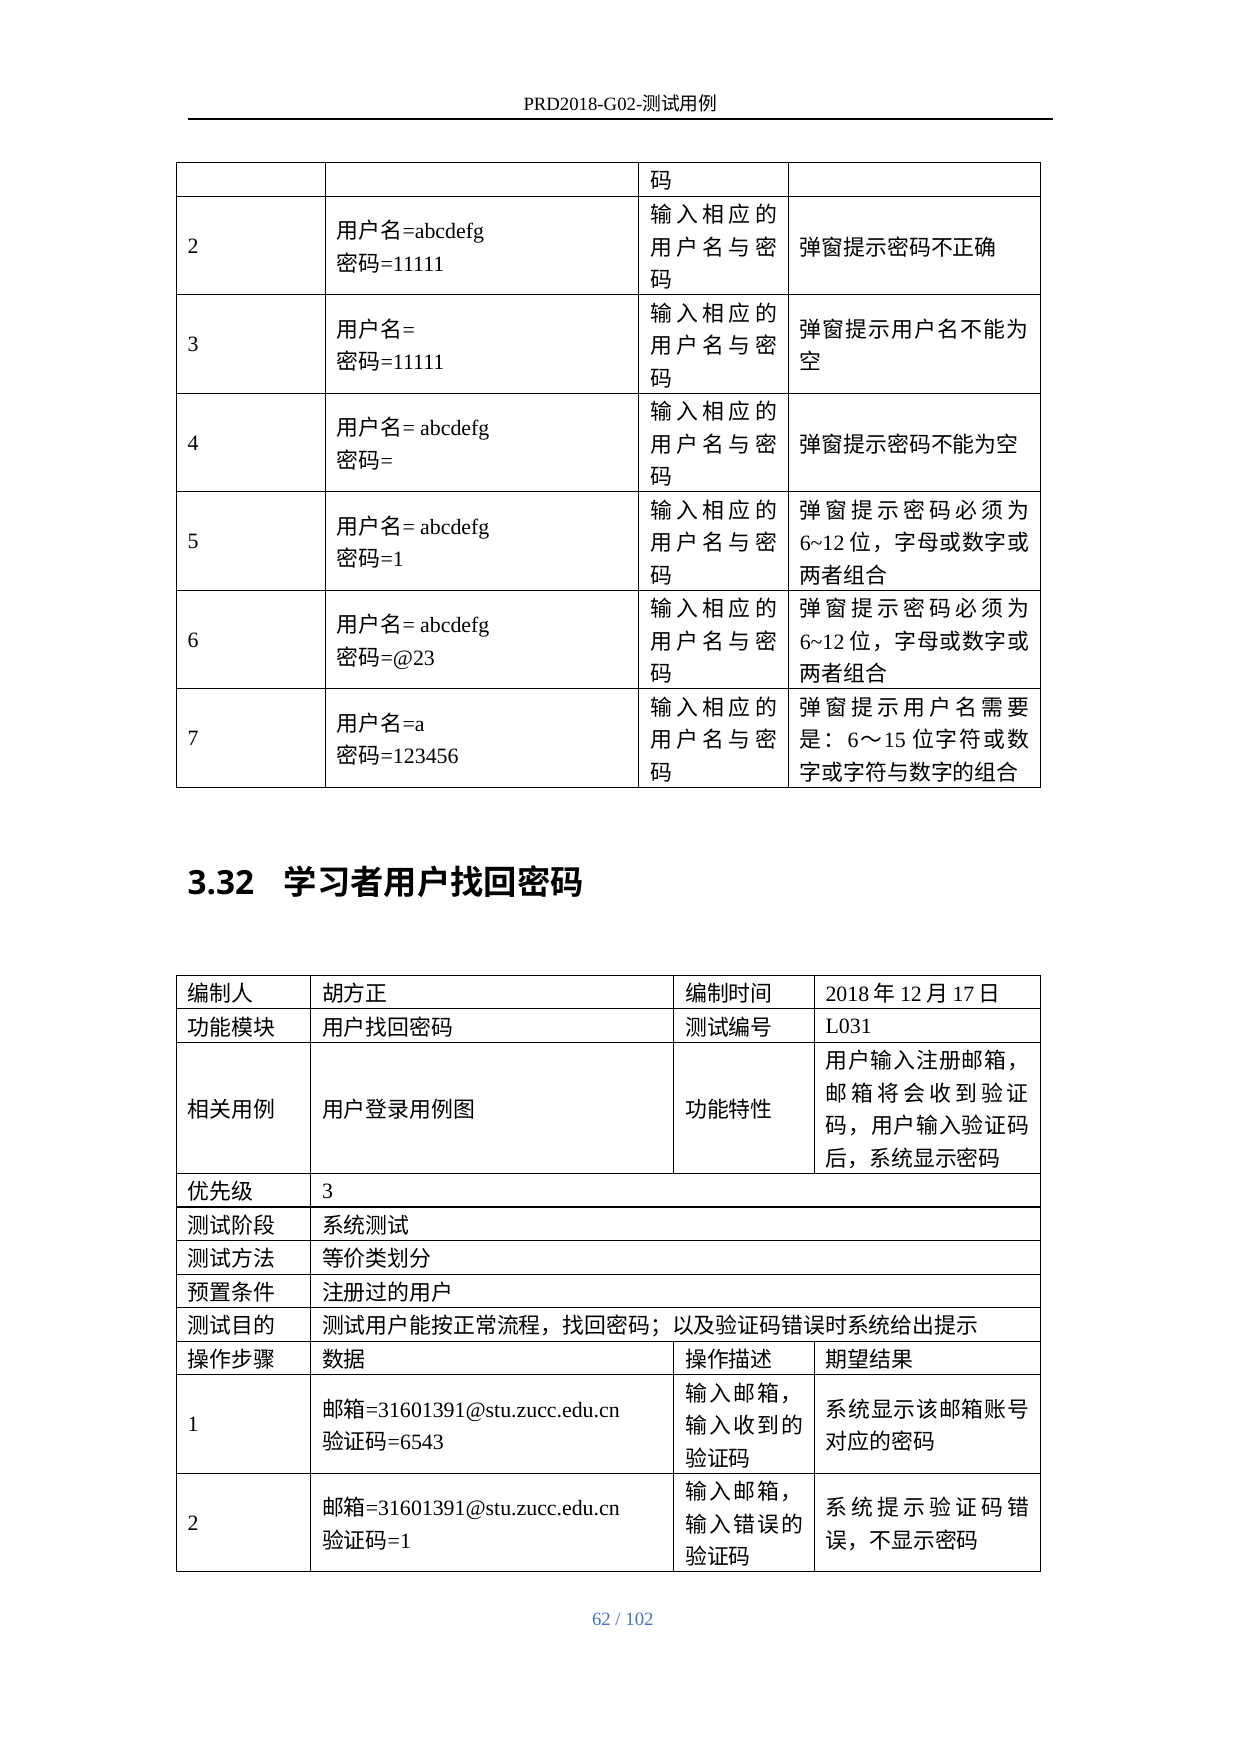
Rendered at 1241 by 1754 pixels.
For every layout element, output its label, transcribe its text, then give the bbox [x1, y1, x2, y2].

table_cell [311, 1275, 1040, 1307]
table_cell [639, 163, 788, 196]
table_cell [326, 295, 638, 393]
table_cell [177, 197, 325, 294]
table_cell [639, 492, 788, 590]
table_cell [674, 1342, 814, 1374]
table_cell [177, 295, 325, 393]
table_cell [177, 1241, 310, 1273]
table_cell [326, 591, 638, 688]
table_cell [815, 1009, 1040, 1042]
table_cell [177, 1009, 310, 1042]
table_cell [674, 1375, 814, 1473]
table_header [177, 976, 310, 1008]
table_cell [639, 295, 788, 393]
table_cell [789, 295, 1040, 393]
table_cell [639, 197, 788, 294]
subtitle 学习者用户找回密码 [187, 847, 1053, 912]
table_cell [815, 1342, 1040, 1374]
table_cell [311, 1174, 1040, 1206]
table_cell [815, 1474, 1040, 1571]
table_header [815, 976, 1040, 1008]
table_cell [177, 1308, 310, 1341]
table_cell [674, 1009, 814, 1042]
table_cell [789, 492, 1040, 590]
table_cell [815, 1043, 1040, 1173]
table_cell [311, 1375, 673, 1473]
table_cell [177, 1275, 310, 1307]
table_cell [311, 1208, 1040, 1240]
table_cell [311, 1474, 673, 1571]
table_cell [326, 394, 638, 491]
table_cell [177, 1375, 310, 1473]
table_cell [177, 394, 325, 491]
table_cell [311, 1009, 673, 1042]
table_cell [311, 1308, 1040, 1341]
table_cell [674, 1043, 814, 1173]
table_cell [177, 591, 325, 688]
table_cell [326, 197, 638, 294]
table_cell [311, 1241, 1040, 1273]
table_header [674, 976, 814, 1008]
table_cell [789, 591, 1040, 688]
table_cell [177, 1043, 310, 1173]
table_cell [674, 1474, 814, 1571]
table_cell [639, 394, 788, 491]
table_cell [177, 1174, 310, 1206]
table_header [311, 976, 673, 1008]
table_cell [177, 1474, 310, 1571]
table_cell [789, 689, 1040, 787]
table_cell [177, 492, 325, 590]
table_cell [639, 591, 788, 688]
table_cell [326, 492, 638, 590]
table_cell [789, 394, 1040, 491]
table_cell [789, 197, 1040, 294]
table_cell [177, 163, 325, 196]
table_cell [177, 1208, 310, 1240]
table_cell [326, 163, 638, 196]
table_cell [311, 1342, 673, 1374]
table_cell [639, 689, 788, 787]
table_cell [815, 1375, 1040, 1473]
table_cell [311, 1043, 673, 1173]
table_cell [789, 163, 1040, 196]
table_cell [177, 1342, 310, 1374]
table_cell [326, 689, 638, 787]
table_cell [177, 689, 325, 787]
